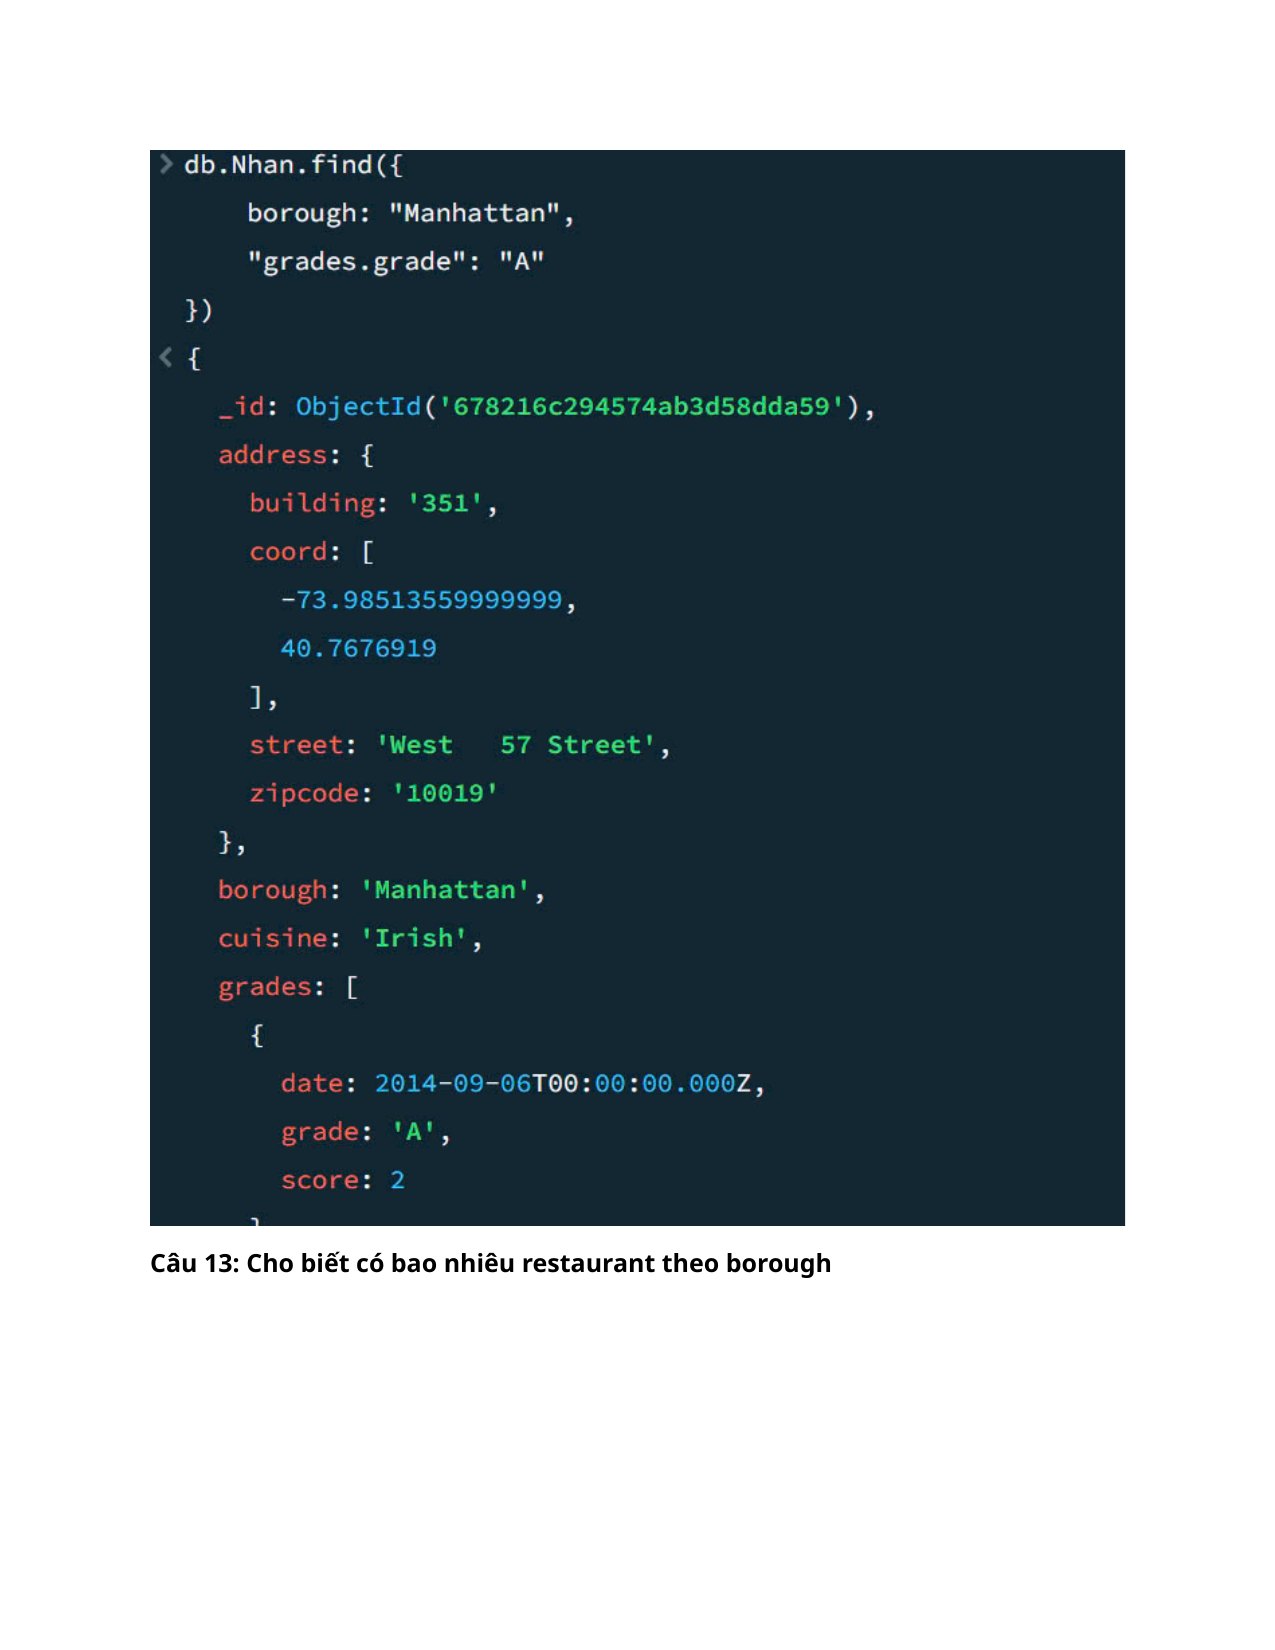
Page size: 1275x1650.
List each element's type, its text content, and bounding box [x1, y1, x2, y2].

picture [150, 150, 1125, 1226]
text Câu 13: Cho biết có bao nhiêu restaurant theo borough [150, 1245, 1125, 1279]
